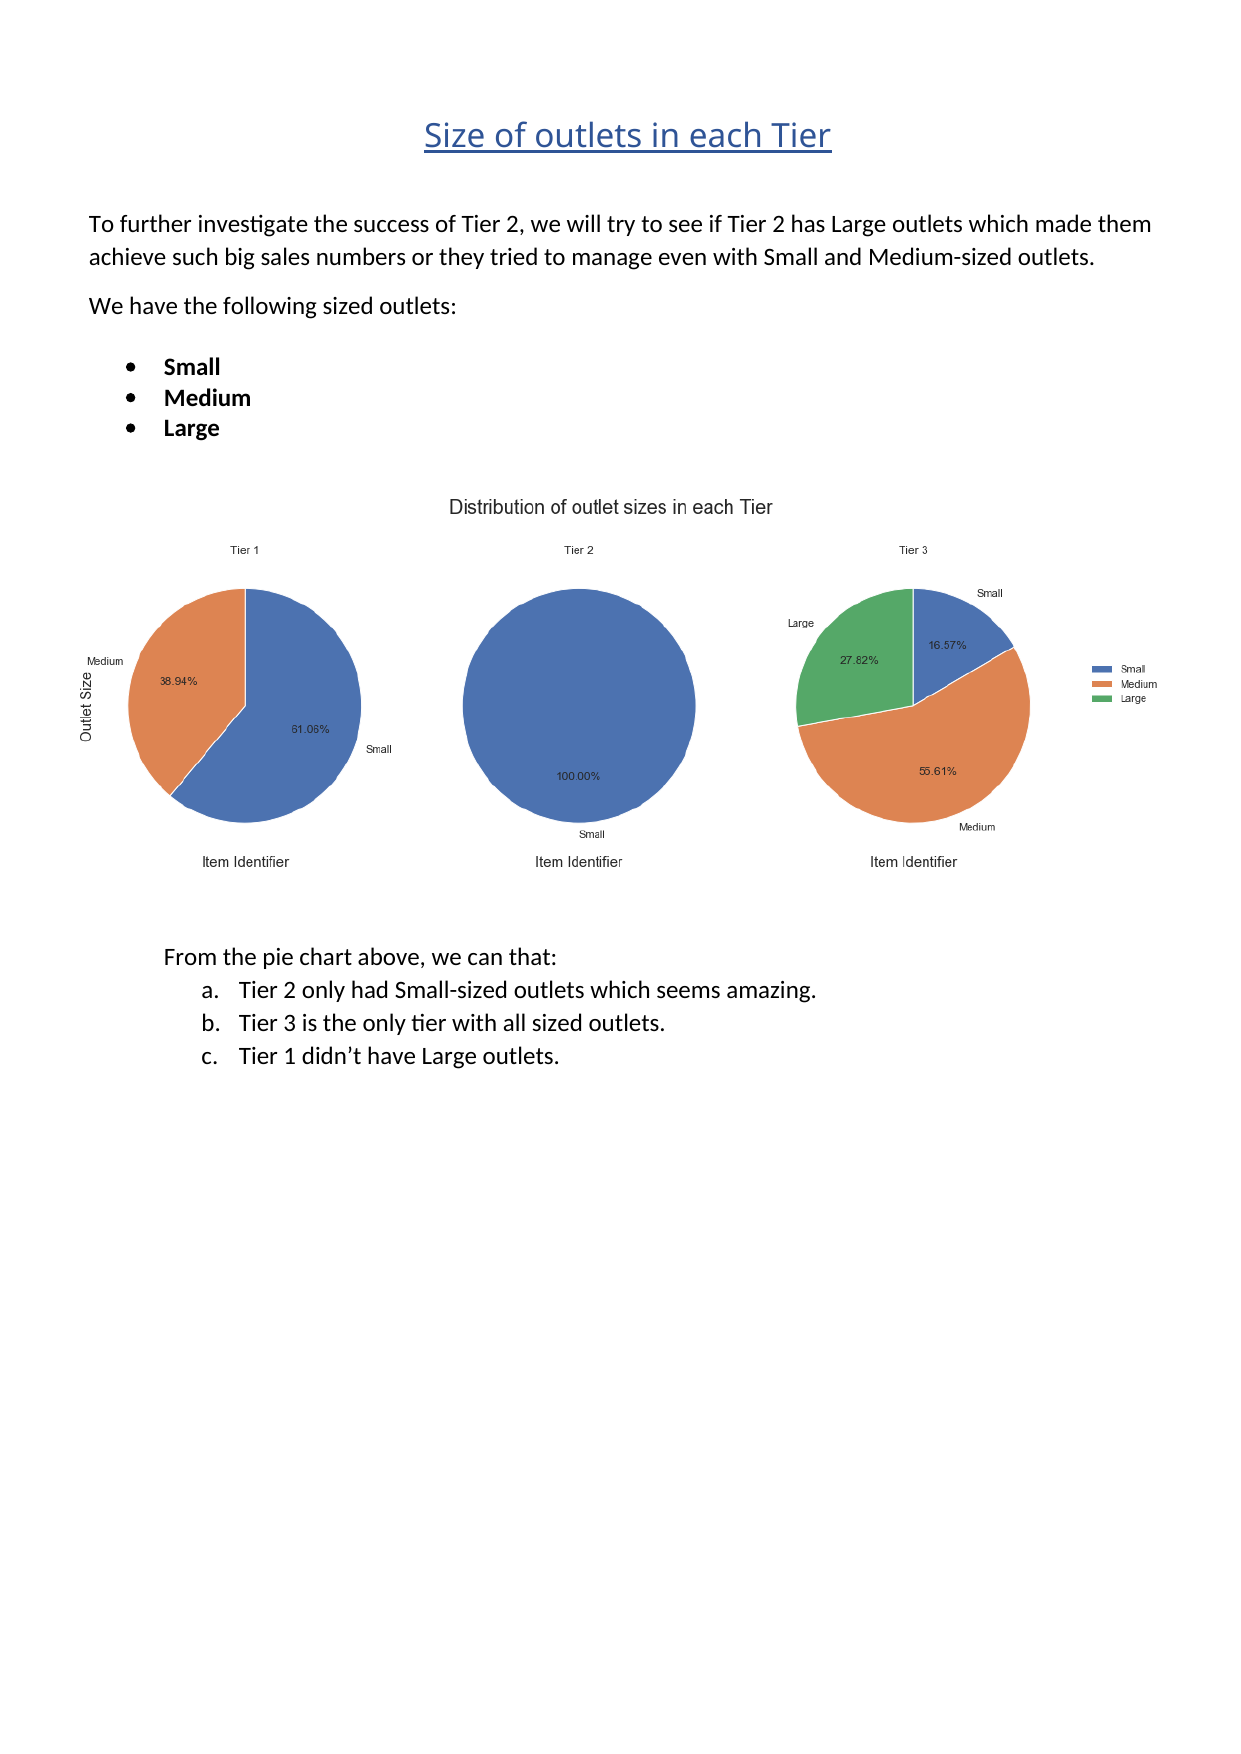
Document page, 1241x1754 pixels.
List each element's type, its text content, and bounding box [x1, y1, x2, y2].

list From the pie chart above, we can that: [74, 941, 1167, 972]
text To further investigate the success of Tier 2, we will try to see if Tier 2 has Large outlets which made them achieve such big sales numbers or they tried to manage even with Small and Medium-sized outlets. [89, 208, 1167, 271]
list Tier 1 didn’t have Large outlets. [201, 1040, 1167, 1071]
picture [74, 492, 1166, 876]
text We have the following sized outlets: [89, 291, 1167, 321]
list Tier 2 only had Small-sized outlets which seems amazing. [201, 974, 1167, 1005]
subtitle Size of outlets in each Tier [89, 112, 1167, 158]
list Tier 3 is the only tier with all sized outlets. [201, 1007, 1167, 1038]
list Medium [126, 382, 1167, 413]
list Large [126, 413, 1167, 443]
list Small [126, 352, 1167, 382]
